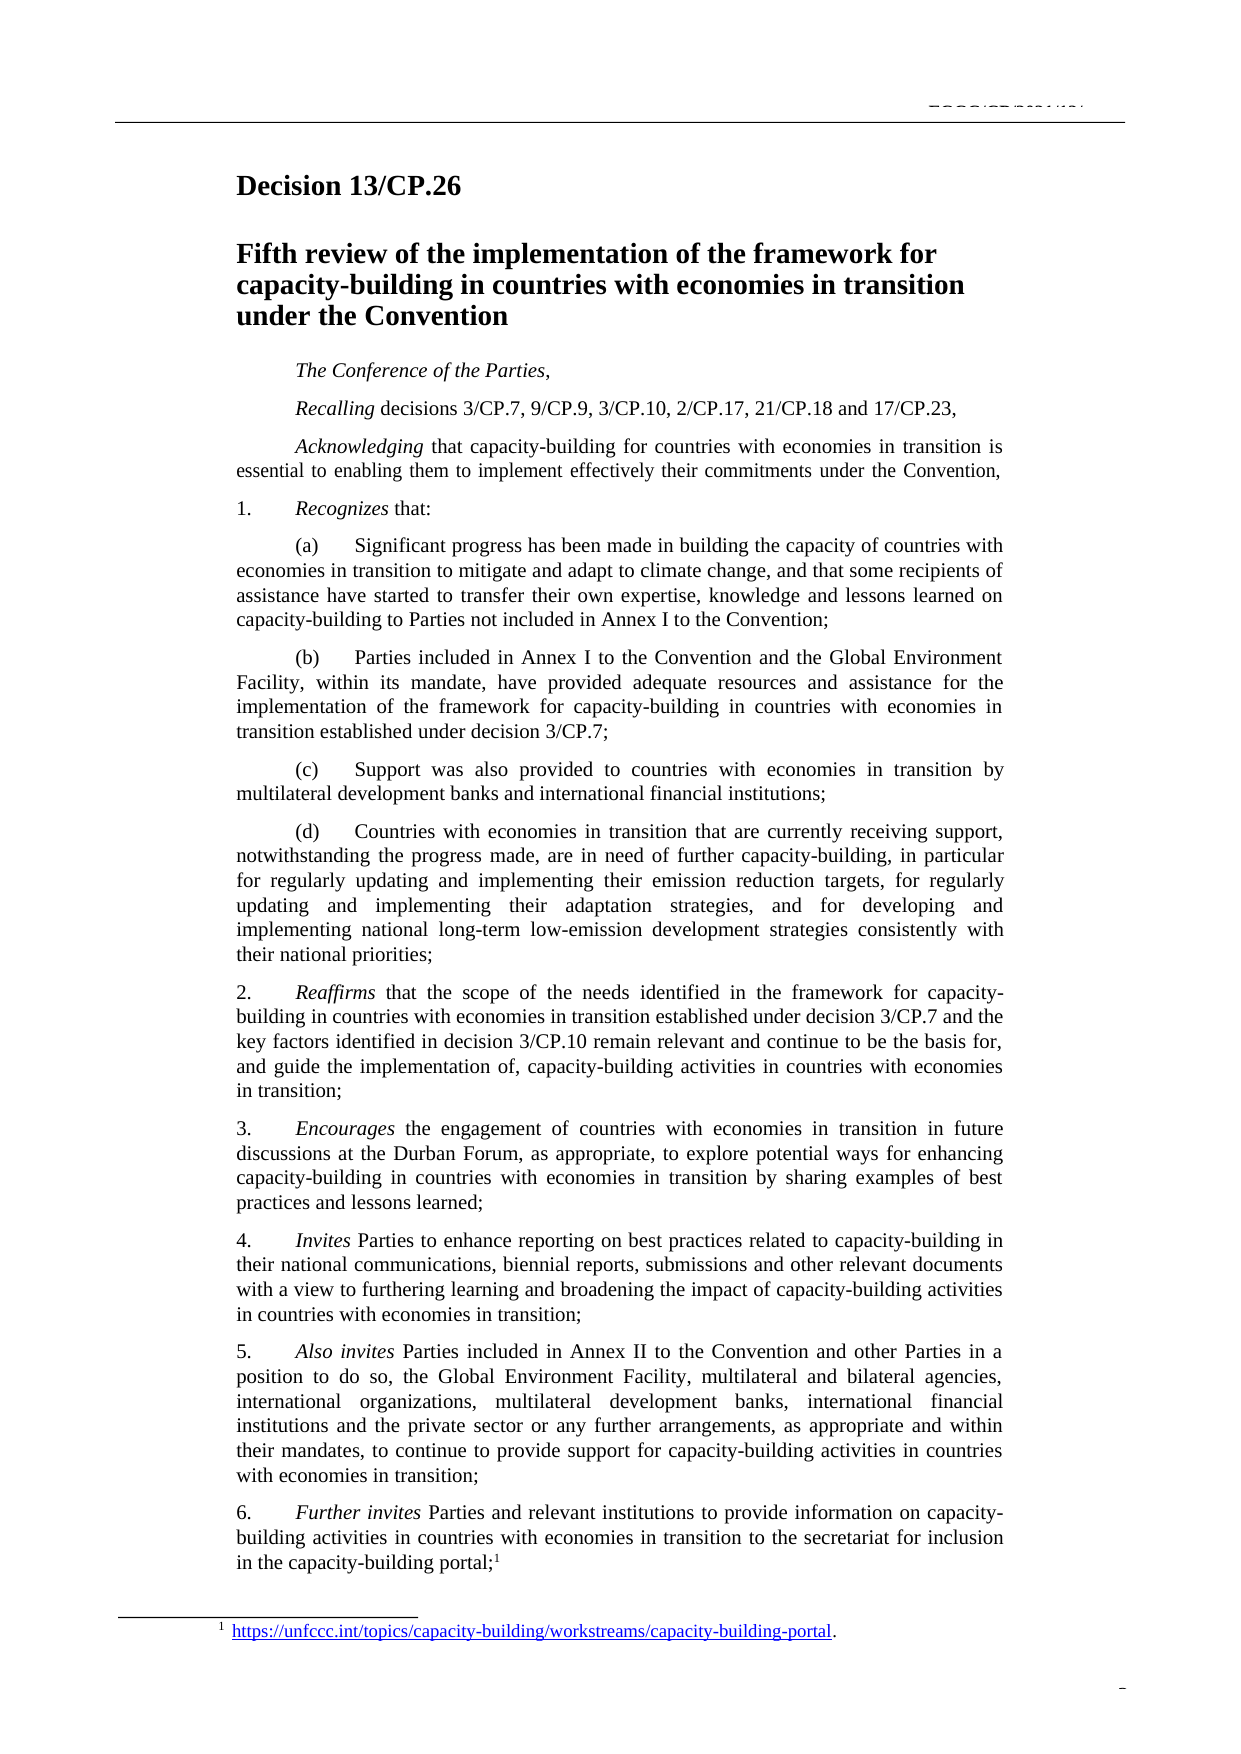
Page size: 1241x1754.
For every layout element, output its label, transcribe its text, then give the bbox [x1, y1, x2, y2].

subtitle Decision 13/CP.26 [236, 168, 1138, 202]
list Encourages the engagement of countries with economies in transition in future discussions at the Durban Forum, as appropriate, to explore potential ways for enhancing capacity-building in countries with economies in transition by sharing examples of best practices and lessons learned; [236, 1116, 1004, 1214]
text Recalling decisions 3/CP.7, 9/CP.9, 3/CP.10, 2/CP.17, 21/CP.18 and 17/CP.23, [295, 396, 1138, 420]
list Recognizes that: [236, 496, 1138, 520]
list Invites Parties to enhance reporting on best practices related to capacity-building in their national communications, biennial reports, submissions and other relevant documents with a view to furthering learning and broadening the impact of capacity-building activities in countries with economies in transition; [236, 1227, 1004, 1326]
list Countries with economies in transition that are currently receiving support, notwithstanding the progress made, are in need of further capacity-building, in particular for regularly updating and implementing their emission reduction targets, for regularly updating and implementing their adaptation strategies, and for developing and implementing national long-term low-emission development strategies consistently with their national priorities; [236, 818, 1004, 966]
list Also invites Parties included in Annex II to the Convention and other Parties in a position to do so, the Global Environment Facility, multilateral and bilateral agencies, international organizations, multilateral development banks, international financial institutions and the private sector or any further arrangements, as appropriate and within their mandates, to continue to provide support for capacity-building activities in countries with economies in transition; [236, 1339, 1004, 1487]
list Further invites Parties and relevant institutions to provide information on capacity- building activities in countries with economies in transition to the secretariat for inclusion in the capacity-building portal;1 [236, 1500, 1004, 1574]
list Significant progress has been made in building the capacity of countries with economies in transition to mitigate and adapt to climate change, and that some recipients of assistance have started to transfer their own expertise, knowledge and lessons learned on capacity-building to Parties not included in Annex I to the Convention; [236, 533, 1004, 631]
text Acknowledging that capacity-building for countries with economies in transition is essential to enabling them to implement effectively their commitments under the Convention, [236, 433, 1005, 482]
list Reaffirms that the scope of the needs identified in the framework for capacity-building in countries with economies in transition established under decision 3/CP.7 and the key factors identified in decision 3/CP.10 remain relevant and continue to be the basis for, and guide the implementation of, capacity-building activities in countries with economies in transition; [236, 979, 1004, 1102]
list Parties included in Annex I to the Convention and the Global Environment Facility, within its mandate, have provided adequate resources and assistance for the implementation of the framework for capacity-building in countries with economies in transition established under decision 3/CP.7; [236, 645, 1003, 743]
text Fifth review of the implementation of the framework for capacity-building in countries with economies in transition under the Convention [236, 239, 966, 332]
list Support was also provided to countries with economies in transition by multilateral development banks and international financial institutions; [236, 756, 1004, 805]
text 1 https://unfccc.int/topics/capacity-building/workstreams/capacity-building-portal. [218, 1619, 1138, 1642]
text The Conference of the Parties, [295, 358, 1138, 382]
